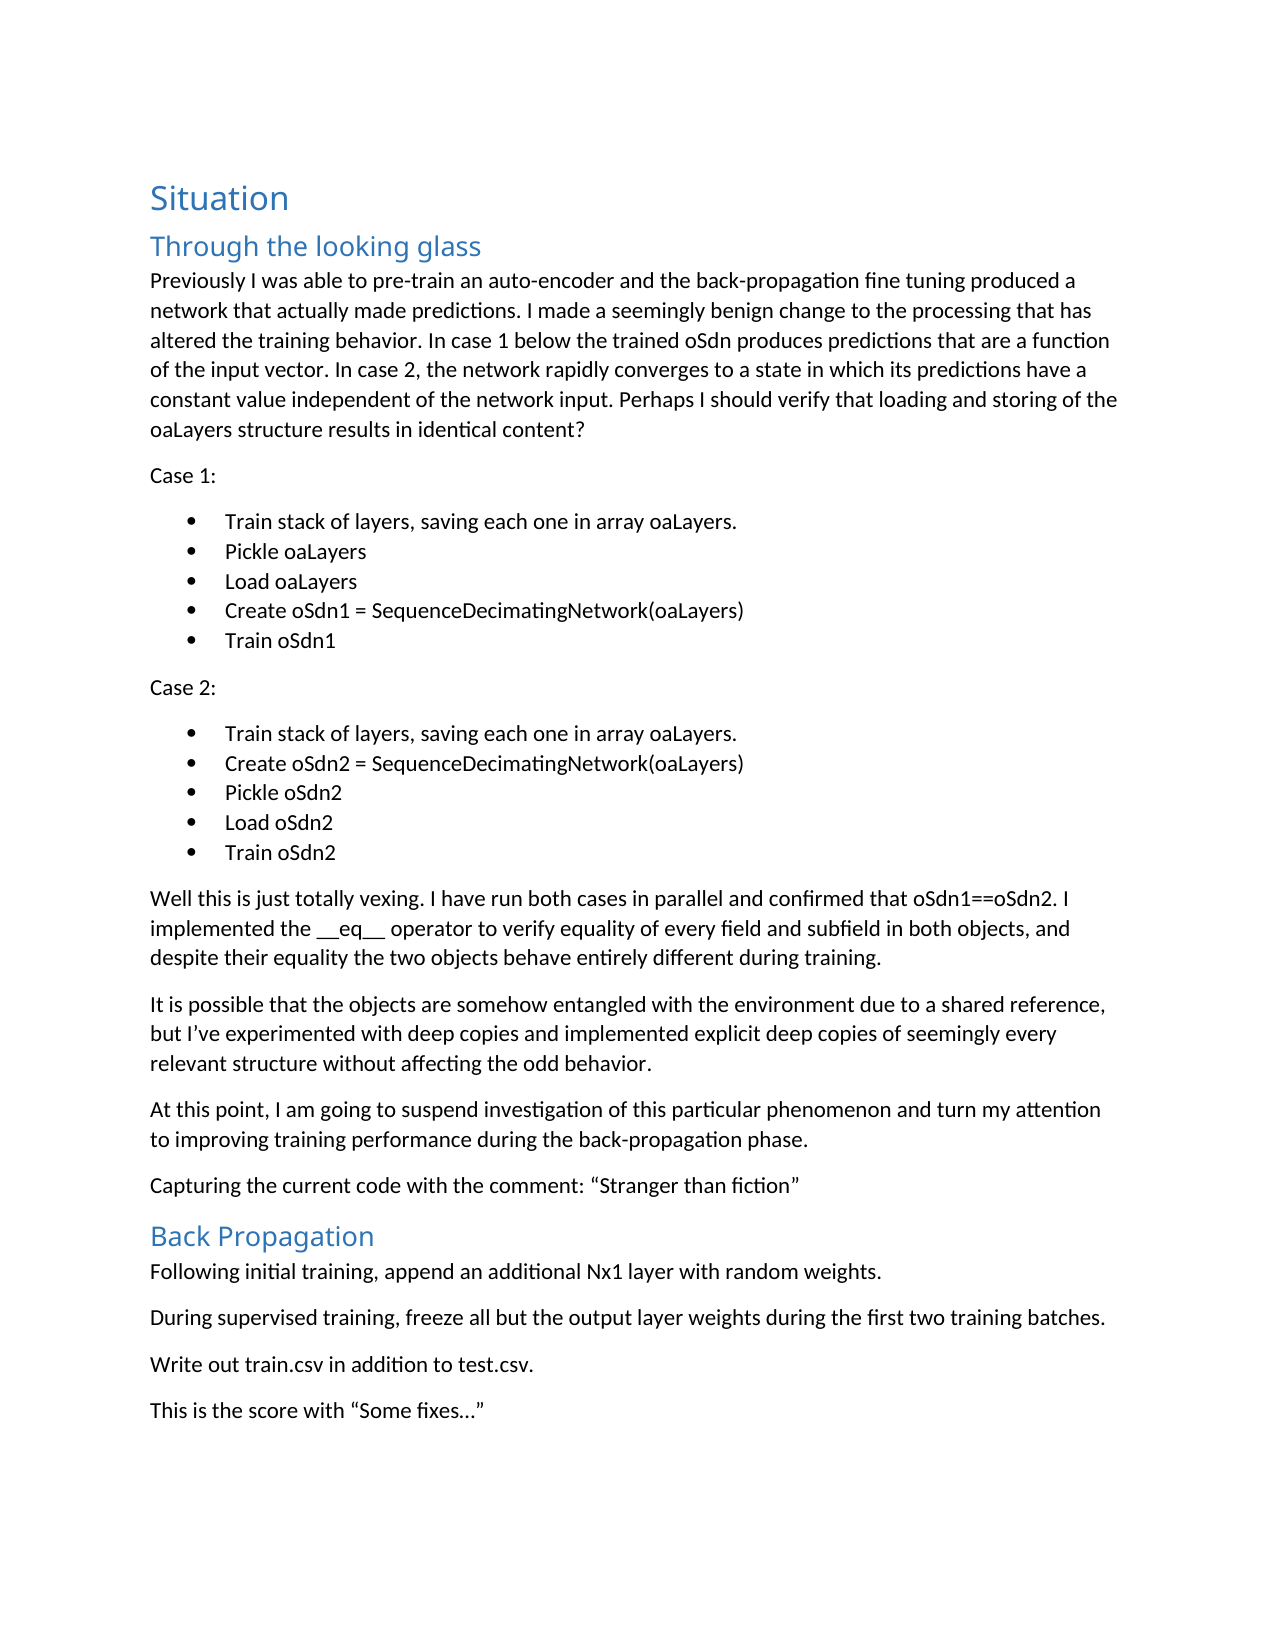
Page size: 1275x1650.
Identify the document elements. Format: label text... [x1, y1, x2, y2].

list Train oSdn1 [187, 626, 1125, 654]
list Create oSdn1 = SequenceDecimatingNetwork(oaLayers) [187, 597, 1125, 624]
text Following initial training, append an additional Nx1 layer with random weights. [150, 1257, 1125, 1285]
text This is the score with “Some fixes…” [150, 1396, 1125, 1424]
text During supervised training, freeze all but the output layer weights during the first two training batches. [150, 1303, 1125, 1331]
list Create oSdn2 = SequenceDecimatingNetwork(oaLayers) [187, 749, 1125, 777]
list Pickle oSdn2 [187, 778, 1125, 806]
text At this point, I am going to suspend investigation of this particular phenomenon and turn my attention to improving training performance during the back-propagation phase. [150, 1096, 1125, 1153]
text Well this is just totally vexing. I have run both cases in parallel and confirmed that oSdn1==oSdn2. I implemented the __eq__ operator to verify equality of every field and subfield in both objects, and despite their equality the two objects behave entirely different during training. [150, 884, 1125, 971]
list Train stack of layers, saving each one in array oaLayers. [187, 507, 1125, 536]
text Write out train.csv in addition to test.csv. [150, 1350, 1125, 1378]
list Load oSdn2 [187, 808, 1125, 836]
text Previously I was able to pre-train an auto-encoder and the back-propagation fine tuning produced a network that actually made predictions. I made a seemingly benign change to the processing that has altered the training behavior. In case 1 below the trained oSdn produces predictions that are a function of the input vector. In case 2, the network rapidly converges to a state in which its predictions have a constant value independent of the network input. Perhaps I should verify that loading and storing of the oaLayers structure results in identical content? [150, 266, 1125, 443]
subtitle Situation [150, 175, 1125, 220]
text Case 2: [150, 673, 1125, 701]
list Train stack of layers, saving each one in array oaLayers. [187, 719, 1125, 747]
text It is possible that the objects are somehow entangled with the environment due to a shared reference, but I’ve experimented with deep copies and implemented explicit deep copies of seemingly every relevant structure without affecting the odd behavior. [150, 990, 1125, 1077]
text Case 1: [150, 461, 1125, 489]
list Train oSdn2 [187, 838, 1125, 866]
text Capturing the current code with the comment: “Stranger than fiction” [150, 1172, 1125, 1199]
list Pickle oaLayers [187, 537, 1125, 565]
subtitle Back Propagation [150, 1218, 1125, 1255]
list Load oaLayers [187, 567, 1125, 595]
subtitle Through the looking glass [150, 227, 1125, 264]
